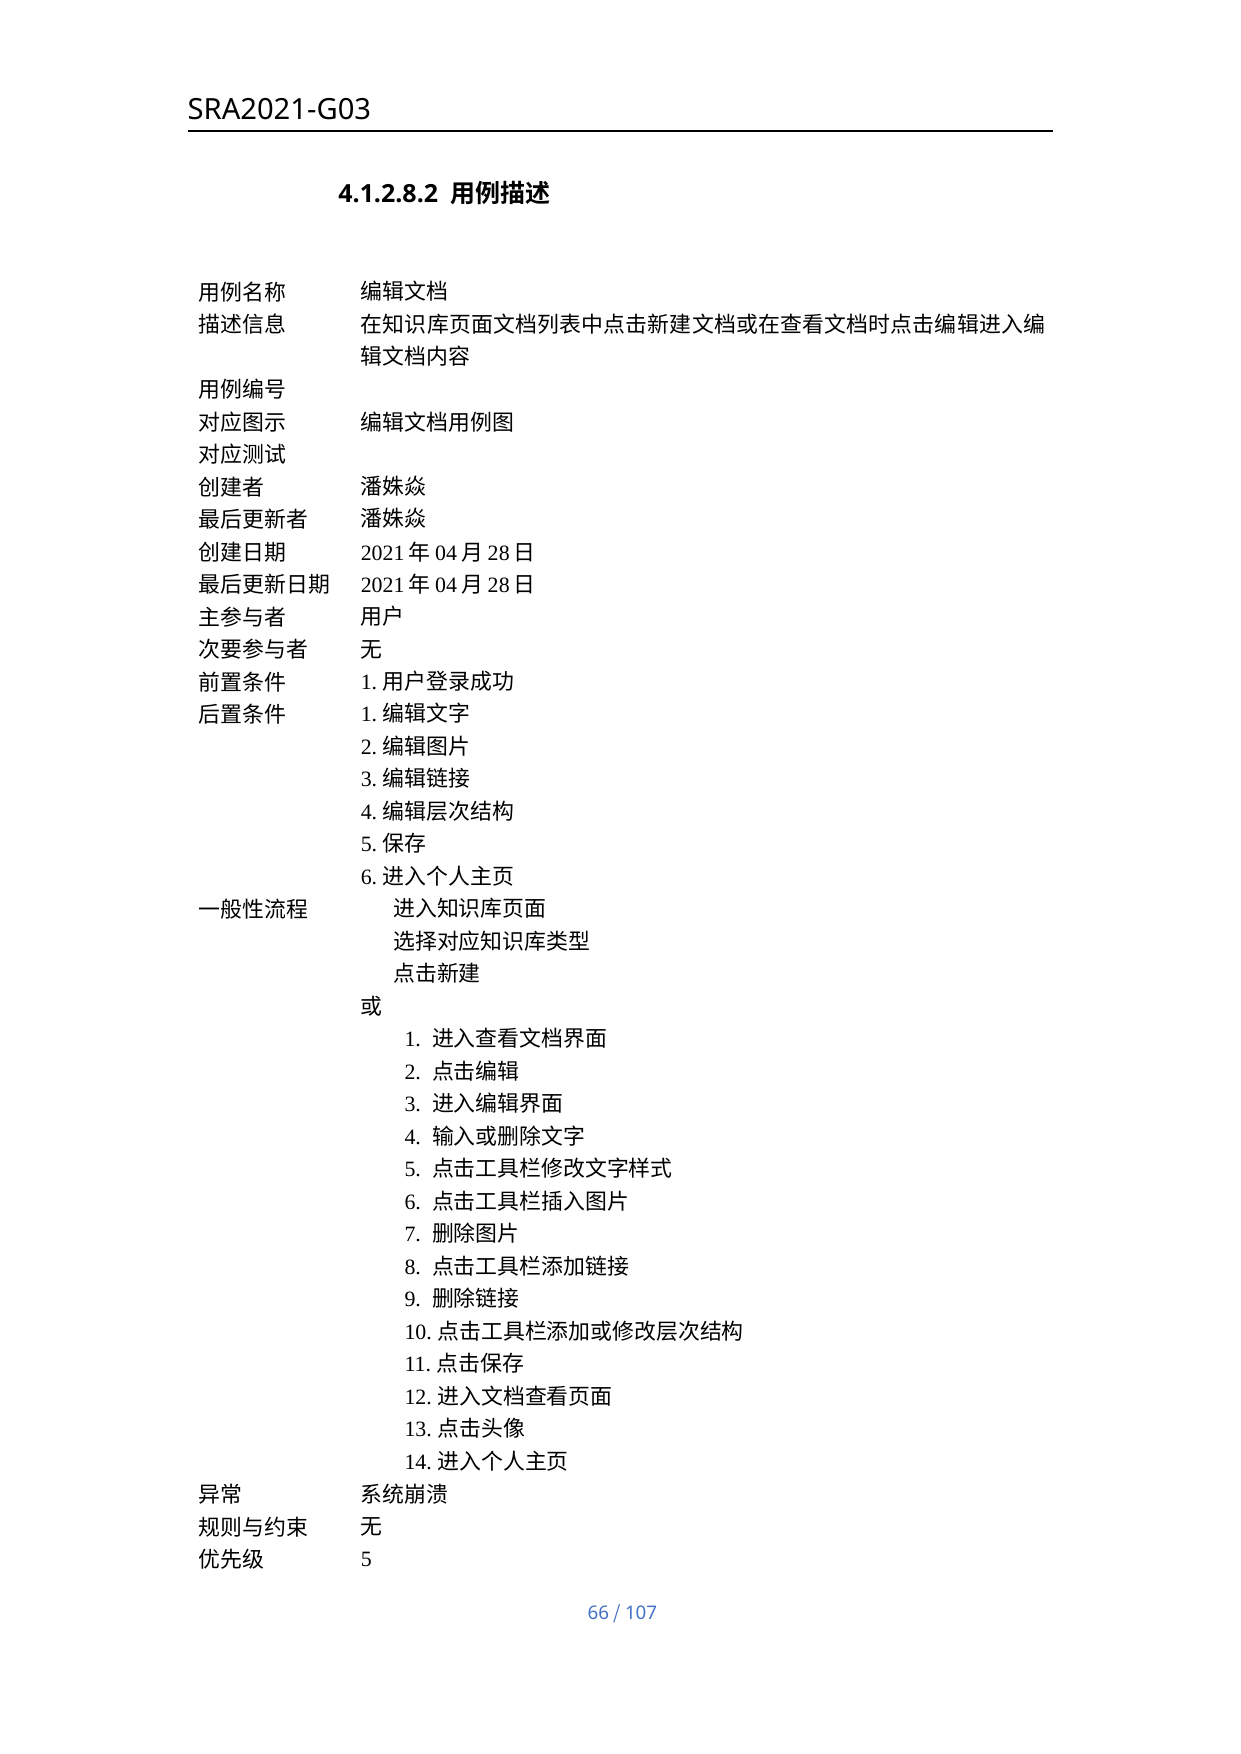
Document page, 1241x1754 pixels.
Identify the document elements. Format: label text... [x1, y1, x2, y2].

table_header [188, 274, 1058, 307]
subtitle 用例描述 [187, 159, 1053, 224]
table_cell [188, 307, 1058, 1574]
